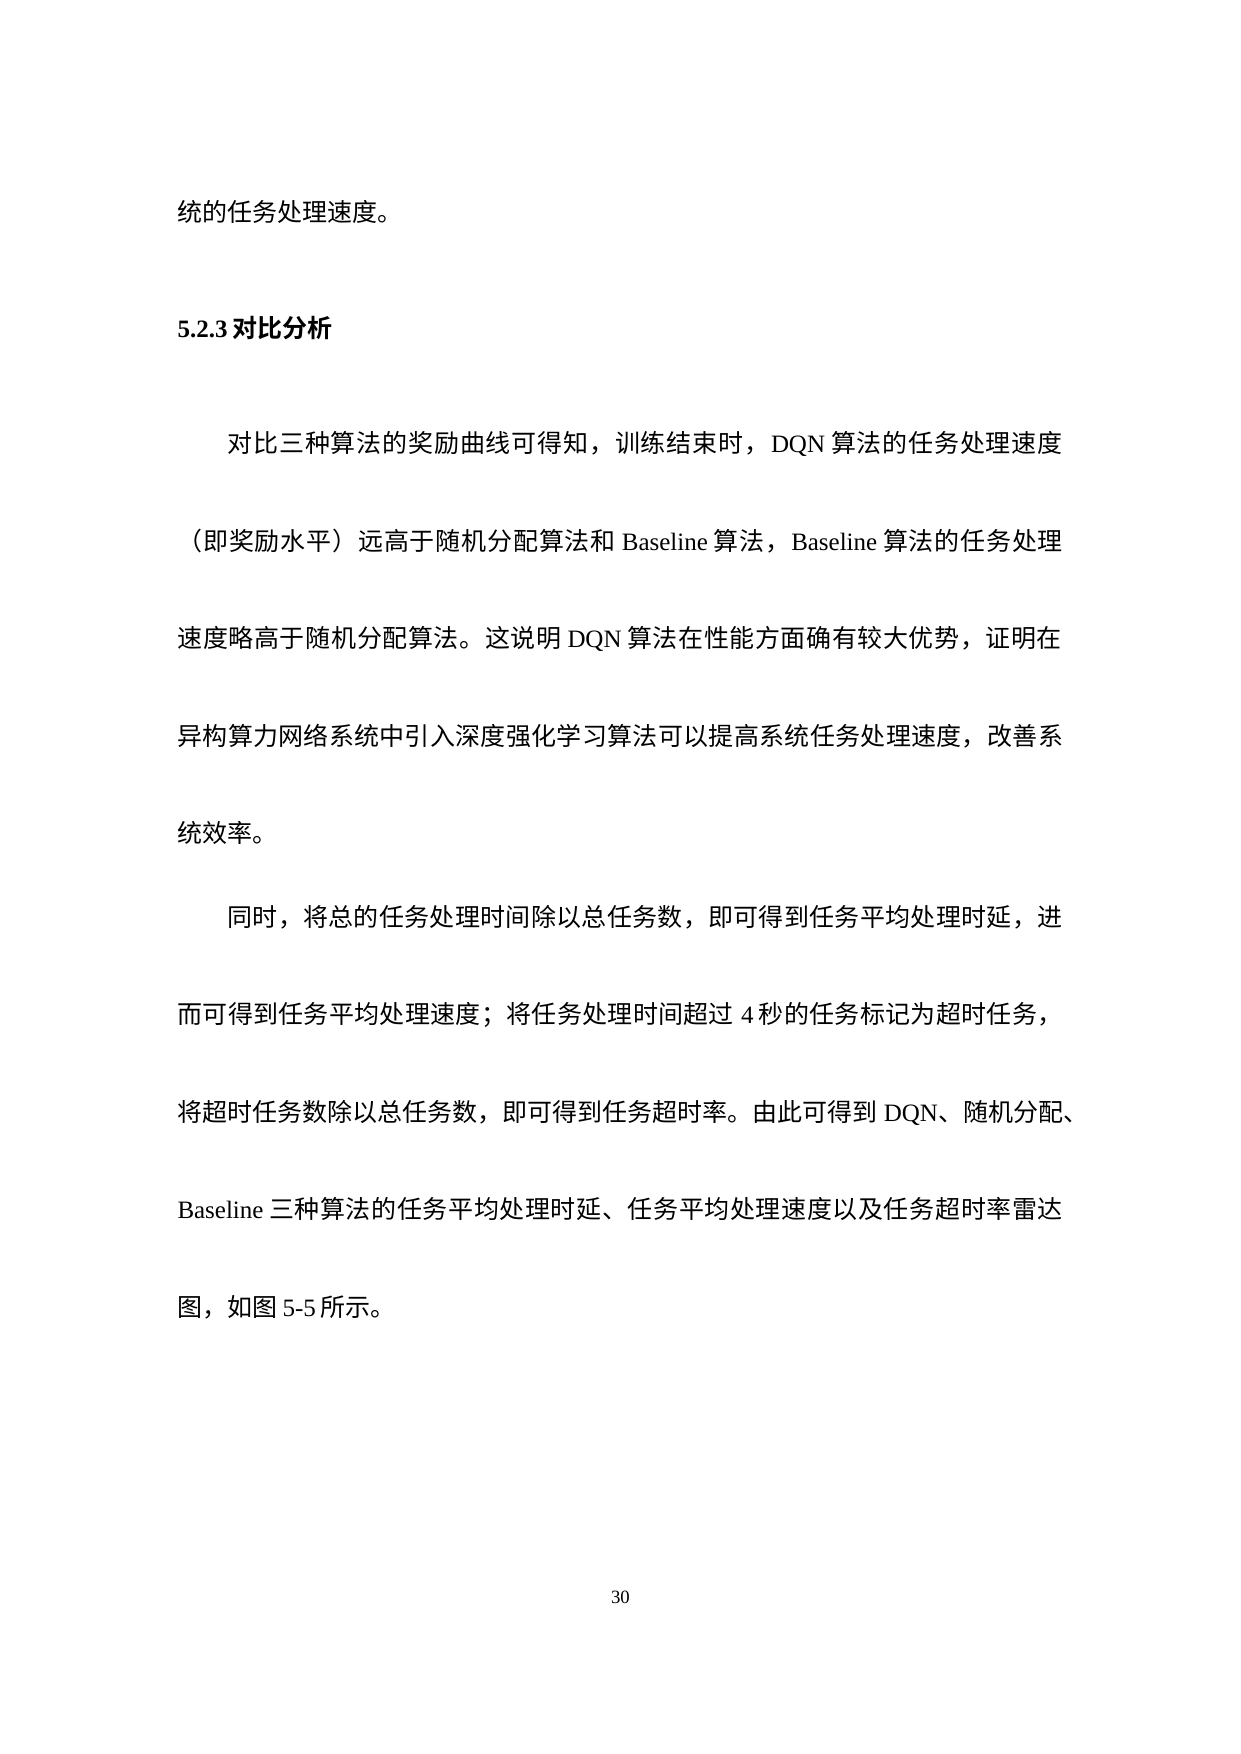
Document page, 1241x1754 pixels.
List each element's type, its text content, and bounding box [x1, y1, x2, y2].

subtitle 5.2.3对比分析 [177, 294, 1063, 359]
text 同时，将总的任务处理时间除以总任务数，即可得到任务平均处理时延，进而可得到任务平均处理速度；将任务处理时间超过4秒的任务标记为超时任务，将超时任务数除以总任务数，即可得到任务超时率。由此可得到DQN、随机分配、Baseline三种算法的任务平均处理时延、任务平均处理速度以及任务超时率雷达图，如图5-5所示。 [177, 883, 1063, 1338]
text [177, 178, 1063, 243]
text 对比三种算法的奖励曲线可得知，训练结束时，DQN算法的任务处理速度（即奖励水平）远高于随机分配算法和Baseline算法，Baseline算法的任务处理速度略高于随机分配算法。这说明DQN算法在性能方面确有较大优势，证明在异构算力网络系统中引入深度强化学习算法可以提高系统任务处理速度，改善系统效率。 [177, 409, 1063, 864]
